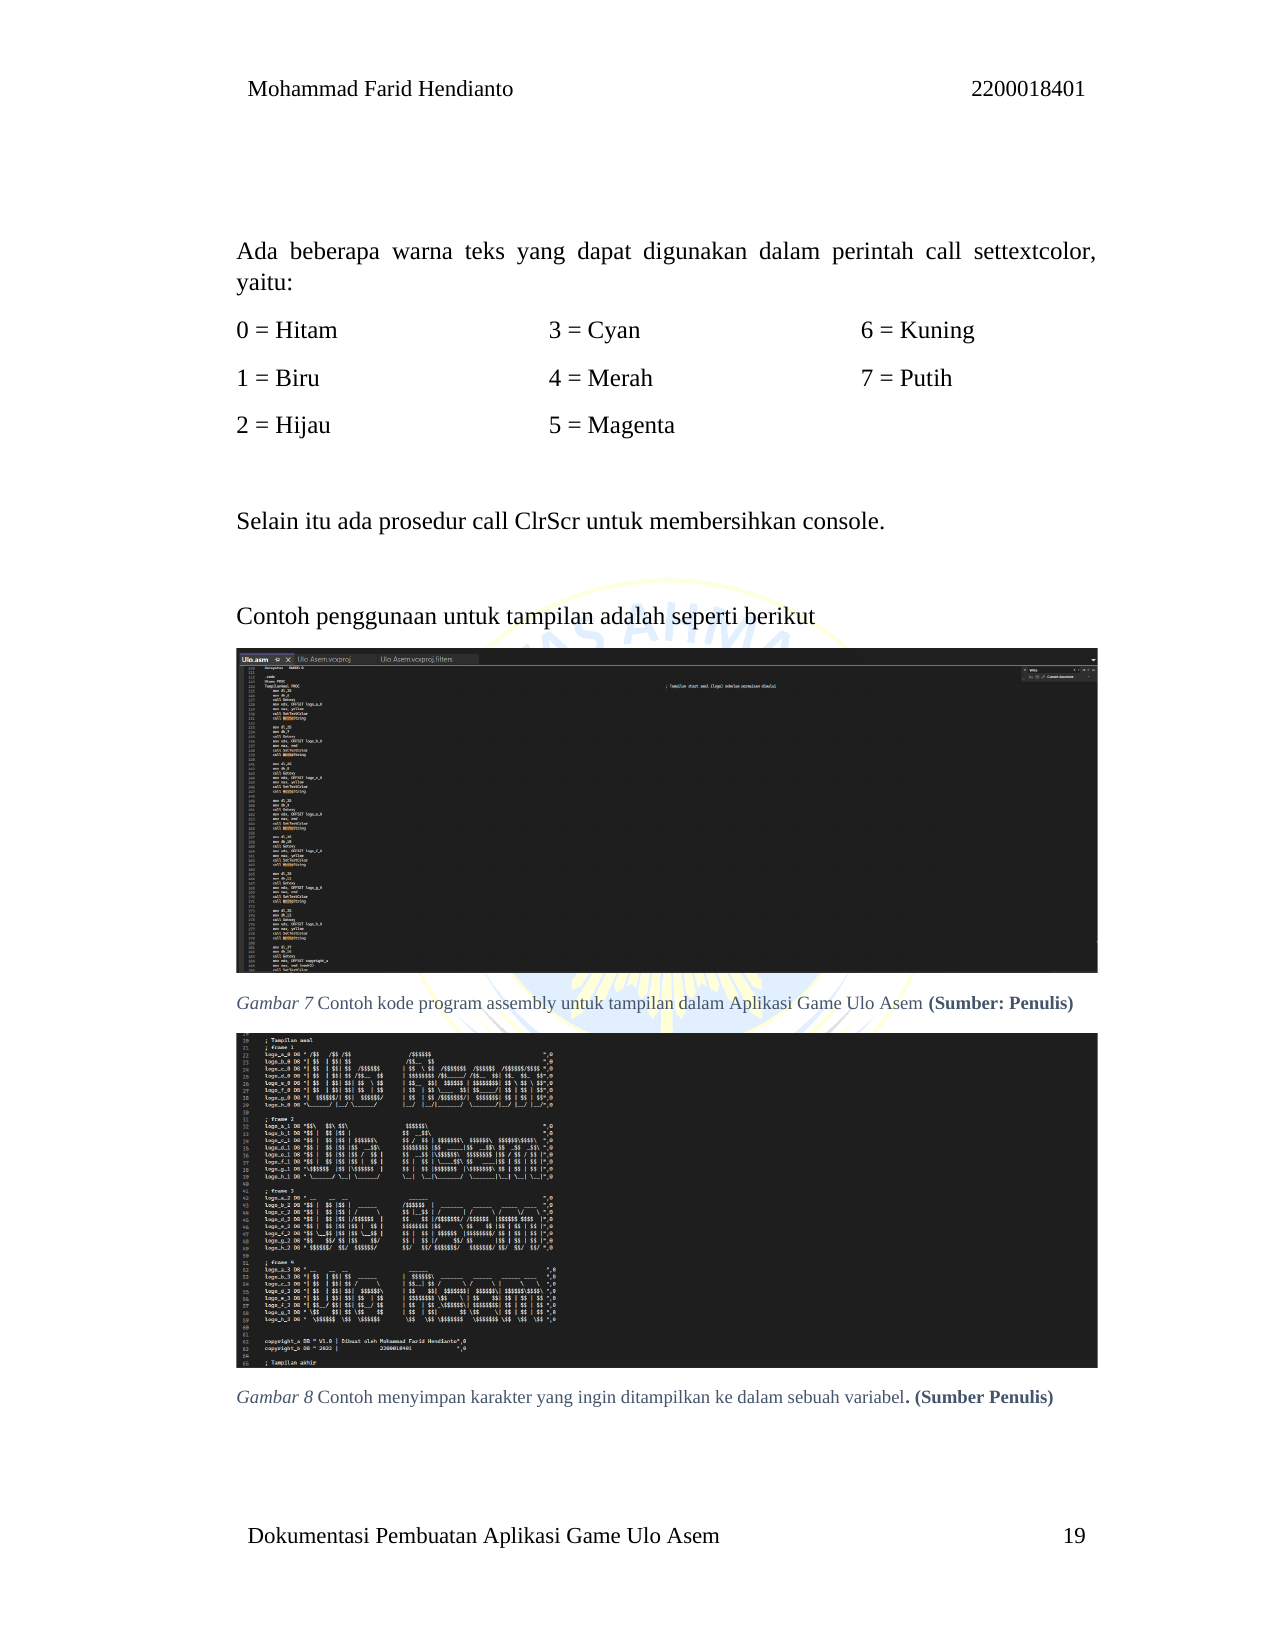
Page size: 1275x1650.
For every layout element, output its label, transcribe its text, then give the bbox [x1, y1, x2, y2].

text Gambar 7 Contoh kode program assembly untuk tampilan dalam Aplikasi Game Ulo Asem (Sumber: Penulis) [236, 992, 1098, 1013]
text 4 = Merah [548, 363, 786, 391]
text 7 = Putih [861, 363, 1098, 391]
text Gambar 8 Contoh menyimpan karakter yang ingin ditampilkan ke dalam sebuah variabel. (Sumber Penulis) [236, 1386, 1098, 1407]
text Ada beberapa warna teks yang dapat digunakan dalam perintah call settextcolor, yaitu: [236, 236, 1098, 296]
text 6 = Kuning [861, 315, 1098, 344]
text 1 = Biru [236, 363, 473, 391]
text 0 = Hitam [236, 315, 473, 344]
text Selain itu ada prosedur call ClrScr untuk membersihkan console. [236, 506, 1098, 534]
text 5 = Magenta [548, 410, 786, 439]
picture [236, 648, 1098, 973]
picture [236, 1033, 1098, 1368]
text 3 = Cyan [548, 315, 786, 344]
text 2 = Hijau [236, 410, 473, 439]
text Contoh penggunaan untuk tampilan adalah seperti berikut [236, 601, 1098, 630]
